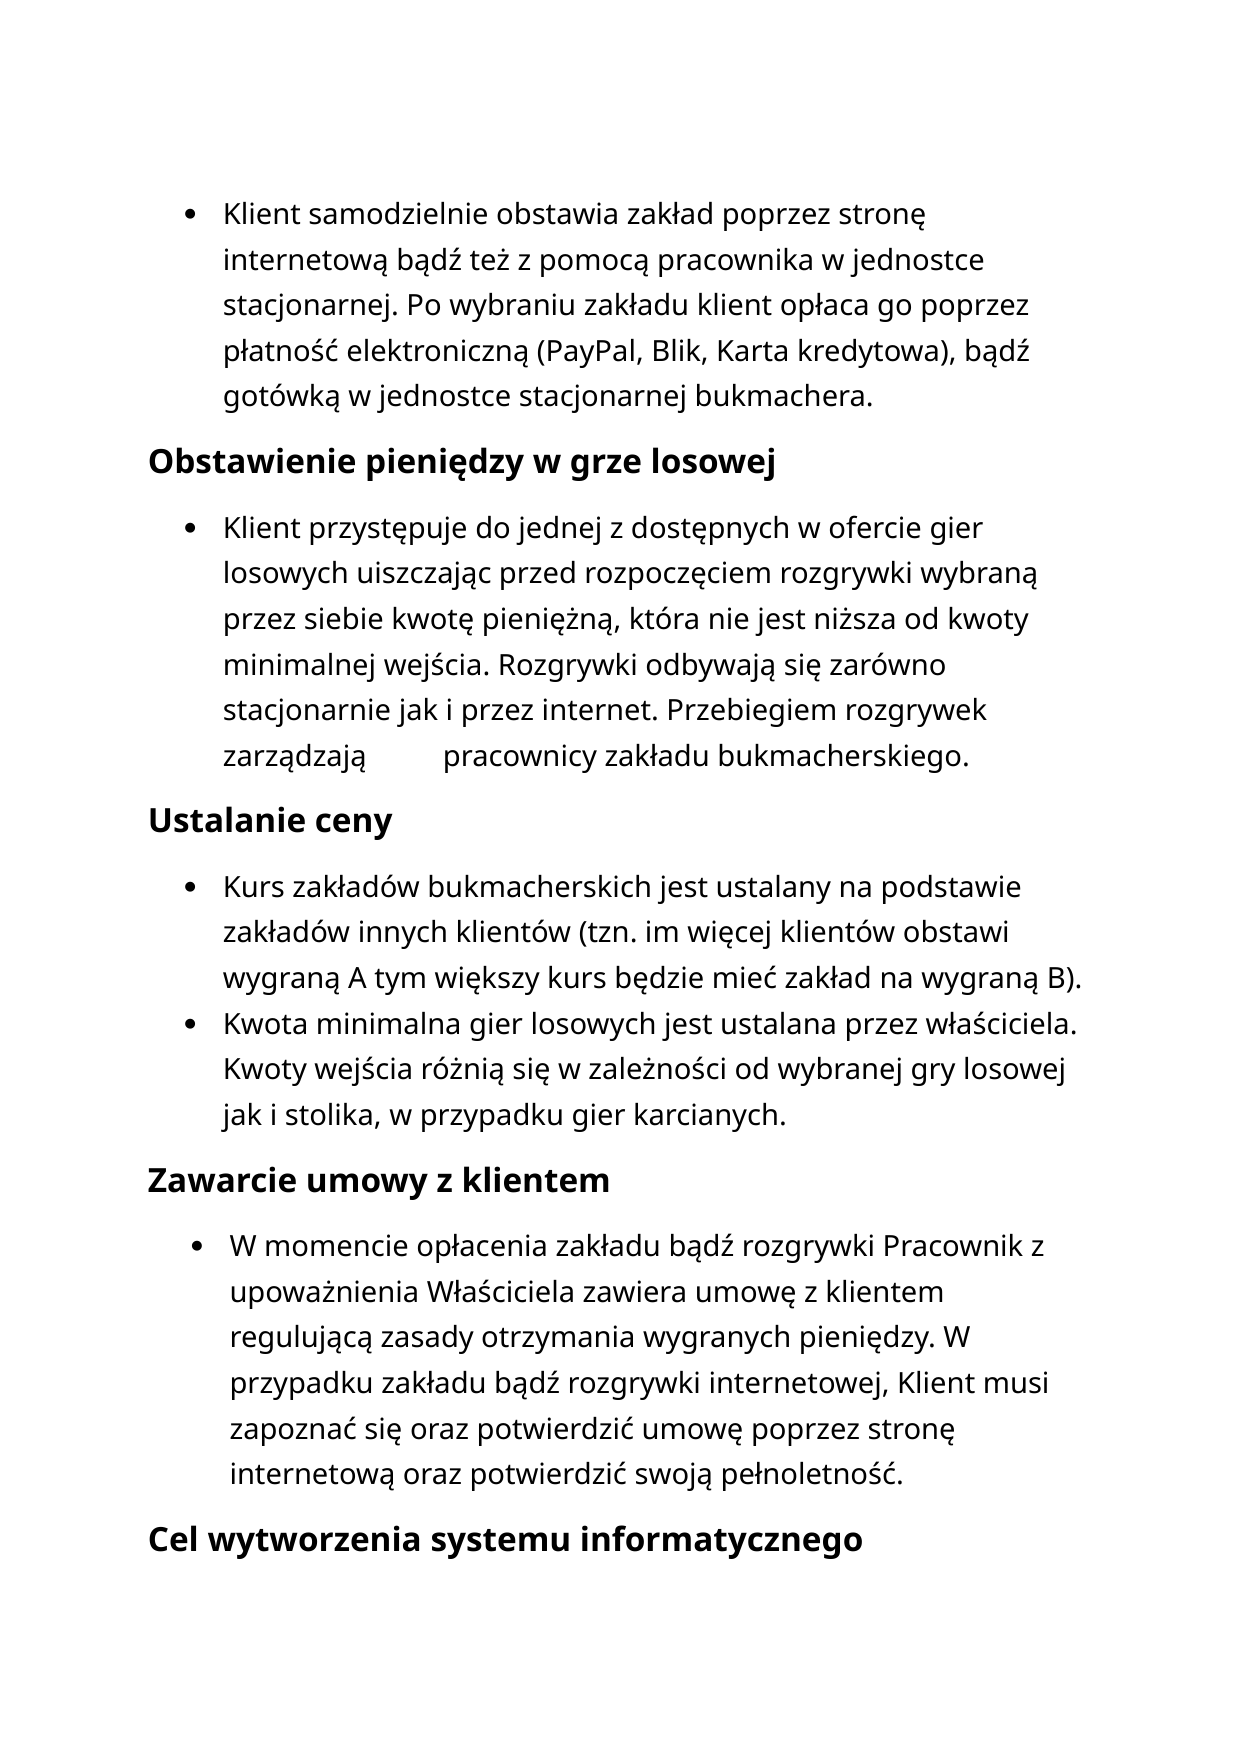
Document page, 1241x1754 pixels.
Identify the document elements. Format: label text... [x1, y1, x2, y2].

list Kwota minimalna gier losowych jest ustalana przez właściciela. Kwoty wejścia różnią się w zależności od wybranej gry losowej jak i stolika, w przypadku gier karcianych. [185, 1003, 1093, 1134]
text Cel wytworzenia systemu informatycznego [148, 1516, 1093, 1561]
list Kurs zakładów bukmacherskich jest ustalany na podstawie zakładów innych klientów (tzn. im więcej klientów obstawi wygraną A tym większy kurs będzie mieć zakład na wygraną B). [185, 866, 1093, 997]
text Ustalanie ceny [148, 797, 1093, 843]
list Klient samodzielnie obstawia zakład poprzez stronę internetową bądź też z pomocą pracownika w jednostce stacjonarnej. Po wybraniu zakładu klient opłaca go poprzez płatność elektroniczną (PayPal, Blik, Karta kredytowa), bądź gotówką w jednostce stacjonarnej bukmachera. [185, 193, 1093, 415]
text Zawarcie umowy z klientem [148, 1157, 1093, 1202]
list Klient przystępuje do jednej z dostępnych w ofercie gier losowych uiszczając przed rozpoczęciem rozgrywki wybraną przez siebie kwotę pieniężną, która nie jest niższa od kwoty minimalnej wejścia. Rozgrywki odbywają się zarówno stacjonarnie jak i przez internet. Przebiegiem rozgrywek zarządzają pracownicy zakładu bukmacherskiego. [185, 507, 1093, 775]
list W momencie opłacenia zakładu bądź rozgrywki Pracownik z upoważnienia Właściciela zawiera umowę z klientem regulującą zasady otrzymania wygranych pieniędzy. W przypadku zakładu bądź rozgrywki internetowej, Klient musi zapoznać się oraz potwierdzić umowę poprzez stronę internetową oraz potwierdzić swoją pełnoletność. [192, 1225, 1093, 1493]
text Obstawienie pieniędzy w grze losowej [148, 438, 1093, 483]
